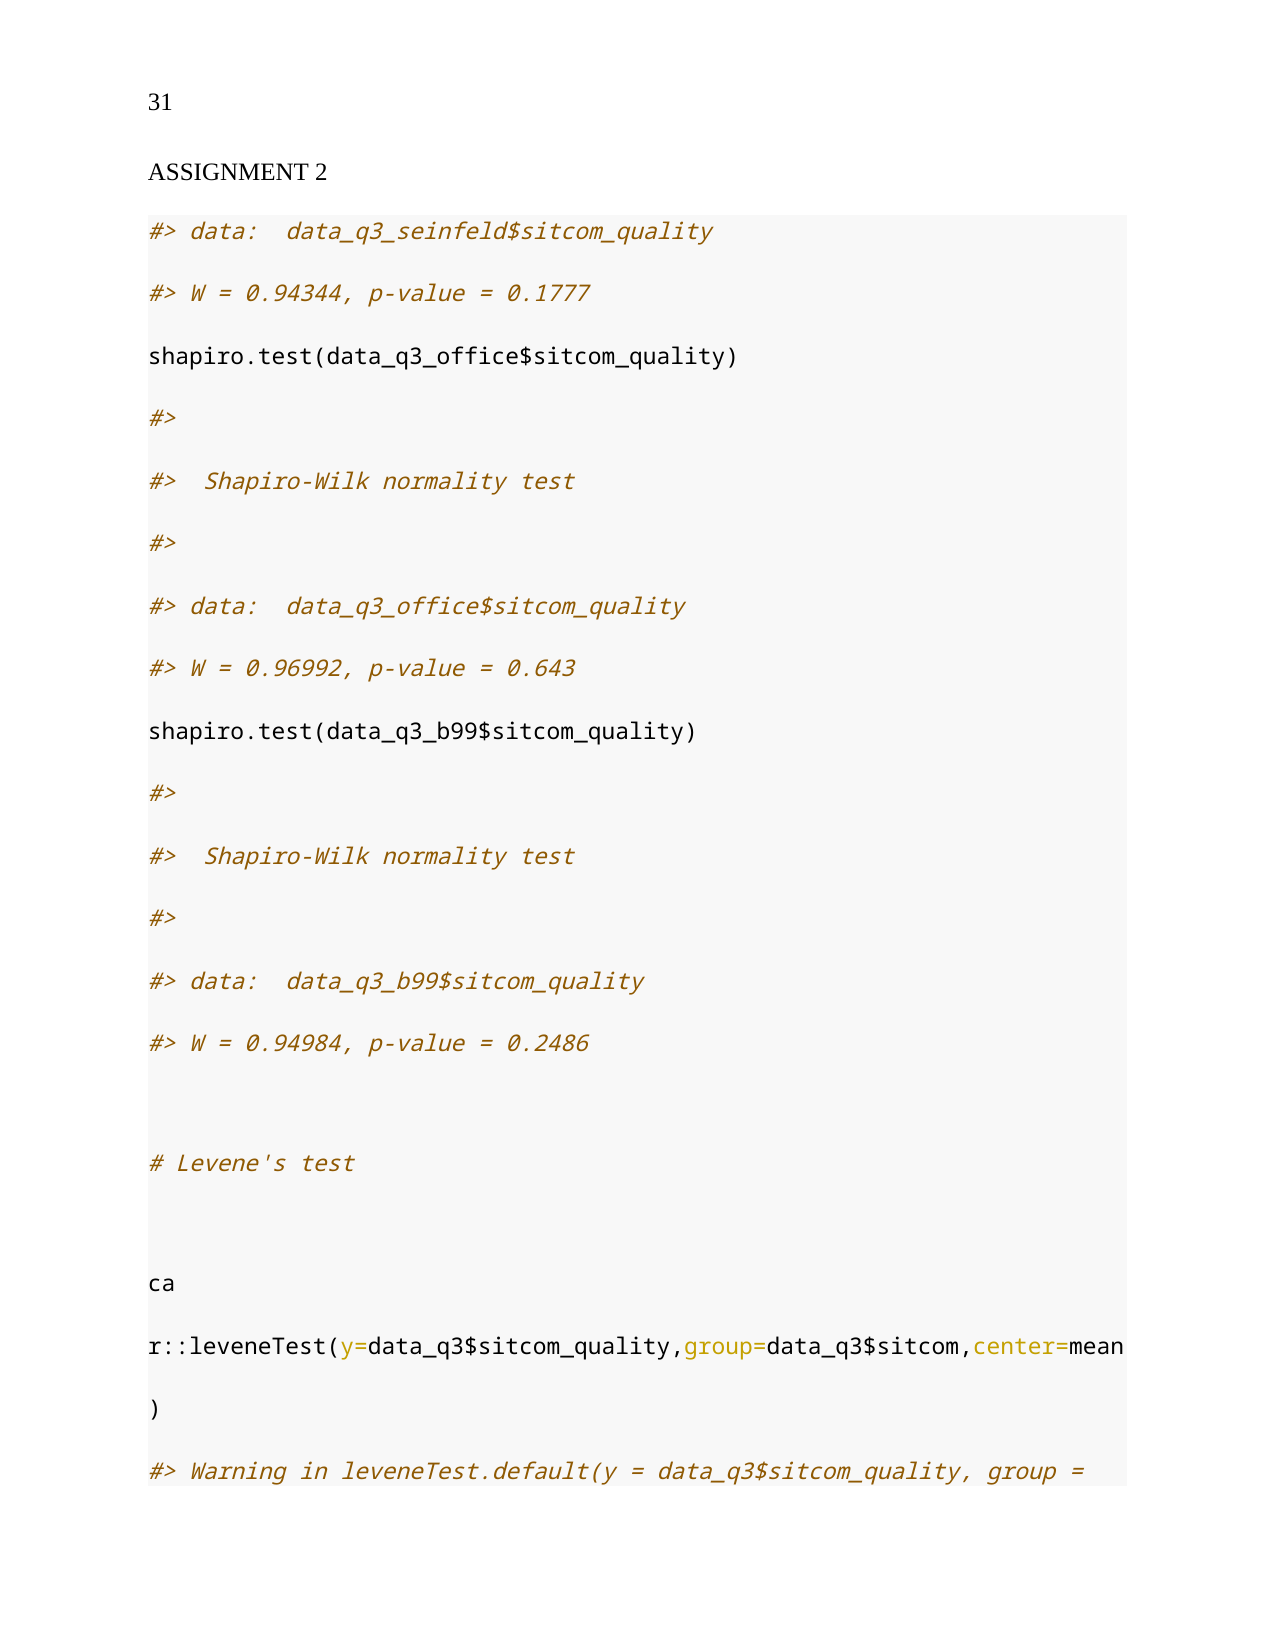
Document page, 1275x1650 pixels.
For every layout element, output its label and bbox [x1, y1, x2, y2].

text [148, 215, 1127, 1486]
